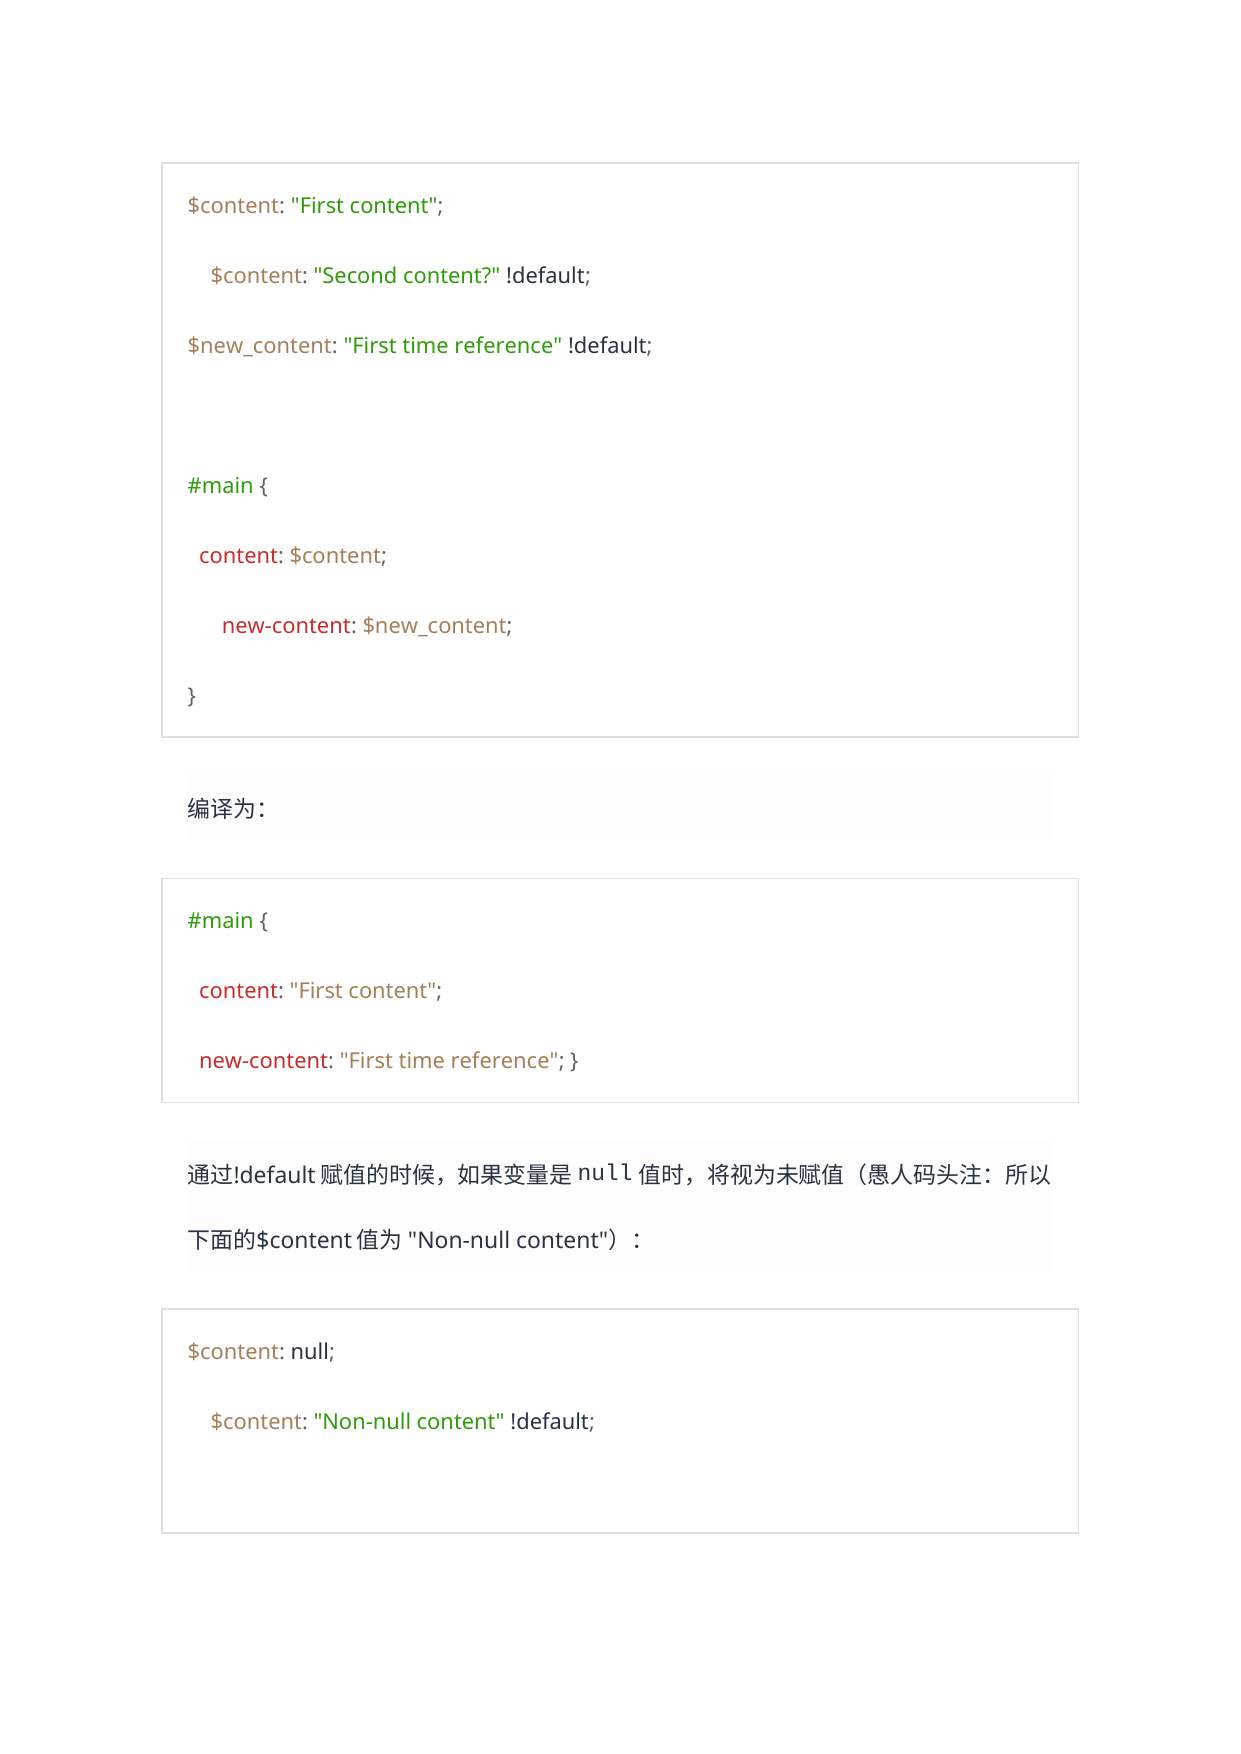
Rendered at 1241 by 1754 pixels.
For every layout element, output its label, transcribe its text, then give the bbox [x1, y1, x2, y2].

text $content: "First content"; [163, 164, 1078, 221]
text #main { [163, 442, 1078, 501]
text new-content: $new_content; [163, 582, 1078, 641]
text new-content: "First time reference"; } [163, 1018, 1078, 1102]
text 通过!default赋值的时候，如果变量是 null 值时，将视为未赋值（愚人码头注：所以下面的$content值为 "Non-null content"）： [187, 1141, 1053, 1271]
text 编译为： [187, 775, 1053, 840]
text content: $content; [163, 512, 1078, 571]
text } [163, 652, 1078, 736]
text #main { [163, 879, 1078, 937]
text $content: "Second content?" !default; [163, 232, 1078, 291]
text $new_content: "First time reference" !default; [163, 302, 1078, 361]
text content: "First content"; [163, 948, 1078, 1007]
text $content: null; [163, 1310, 1078, 1367]
text $content: "Non-null content" !default; [163, 1378, 1078, 1437]
